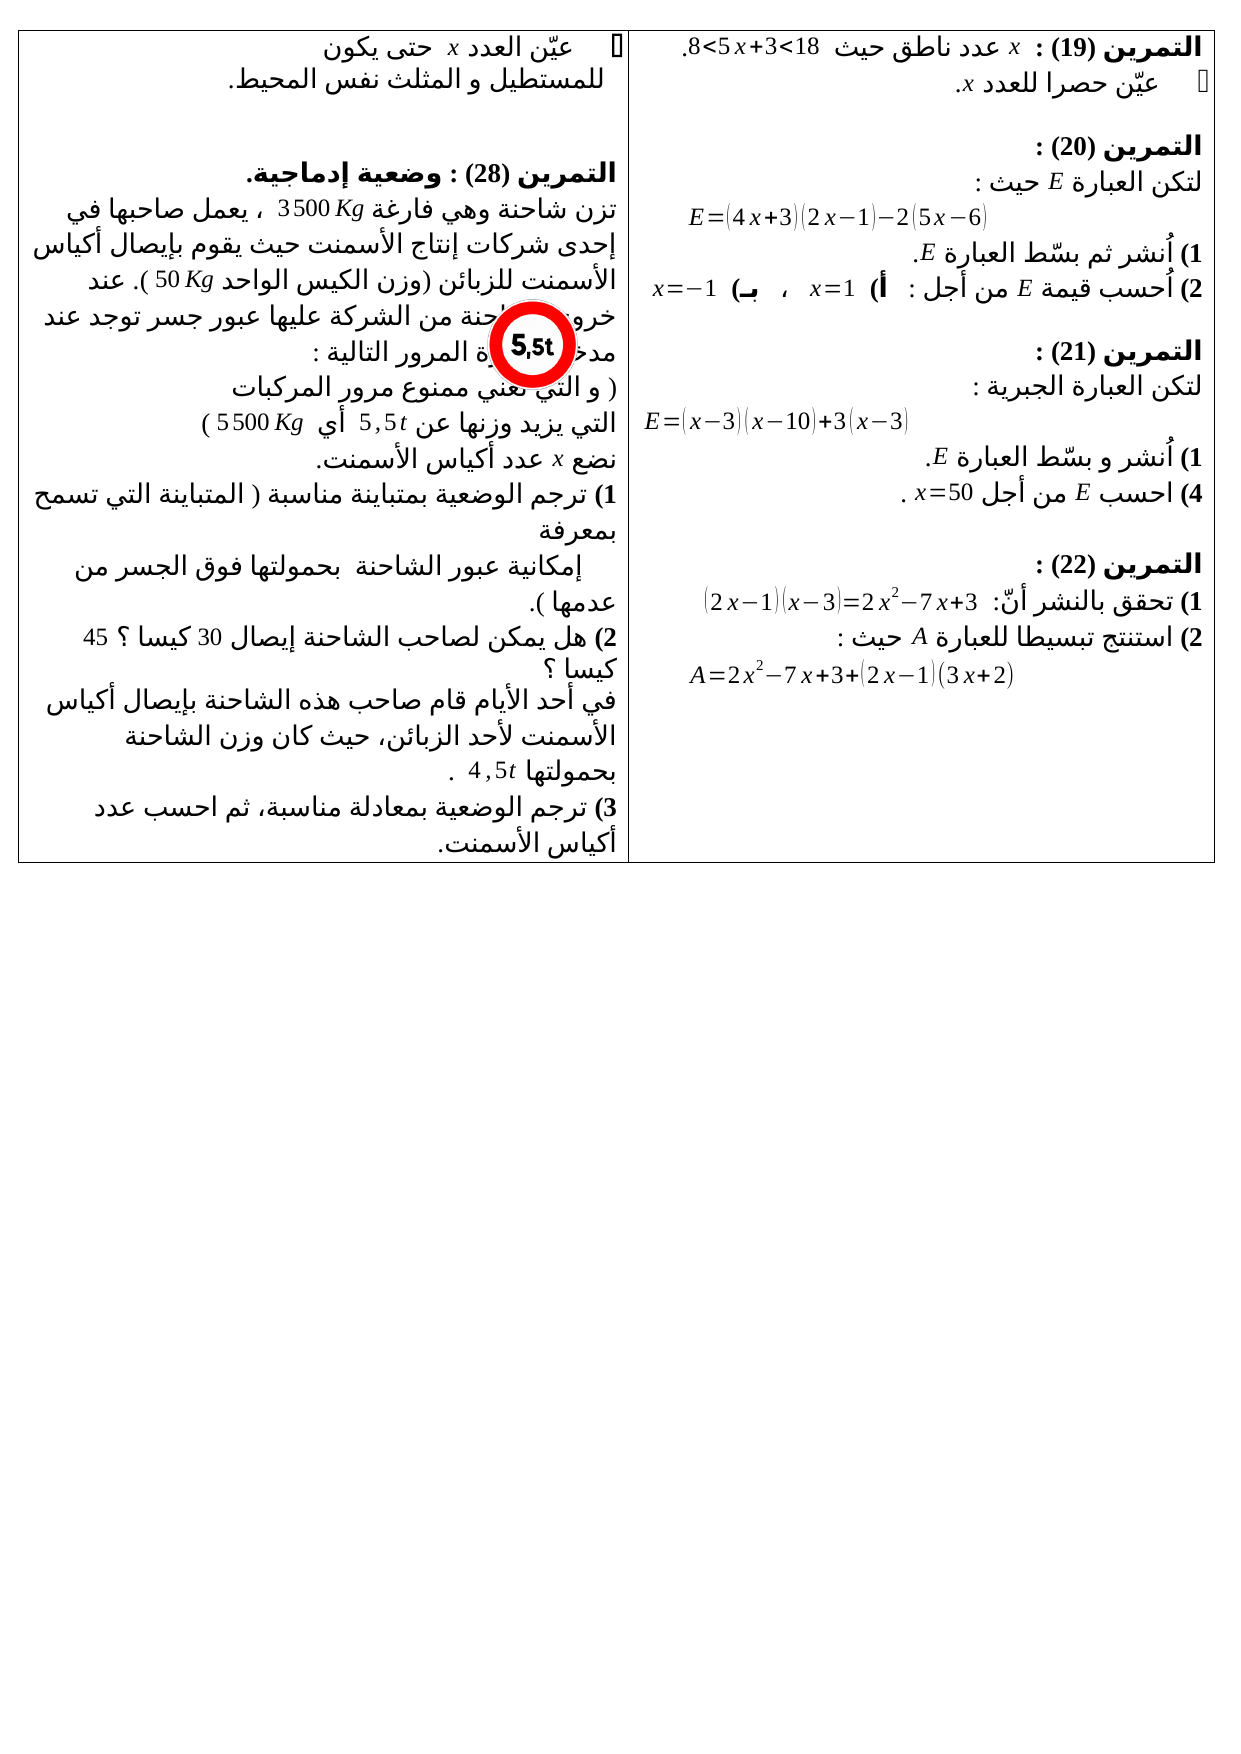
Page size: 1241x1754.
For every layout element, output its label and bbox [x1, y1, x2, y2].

picture [487, 299, 578, 390]
table_cell [19, 31, 628, 862]
table_cell [629, 31, 1214, 862]
